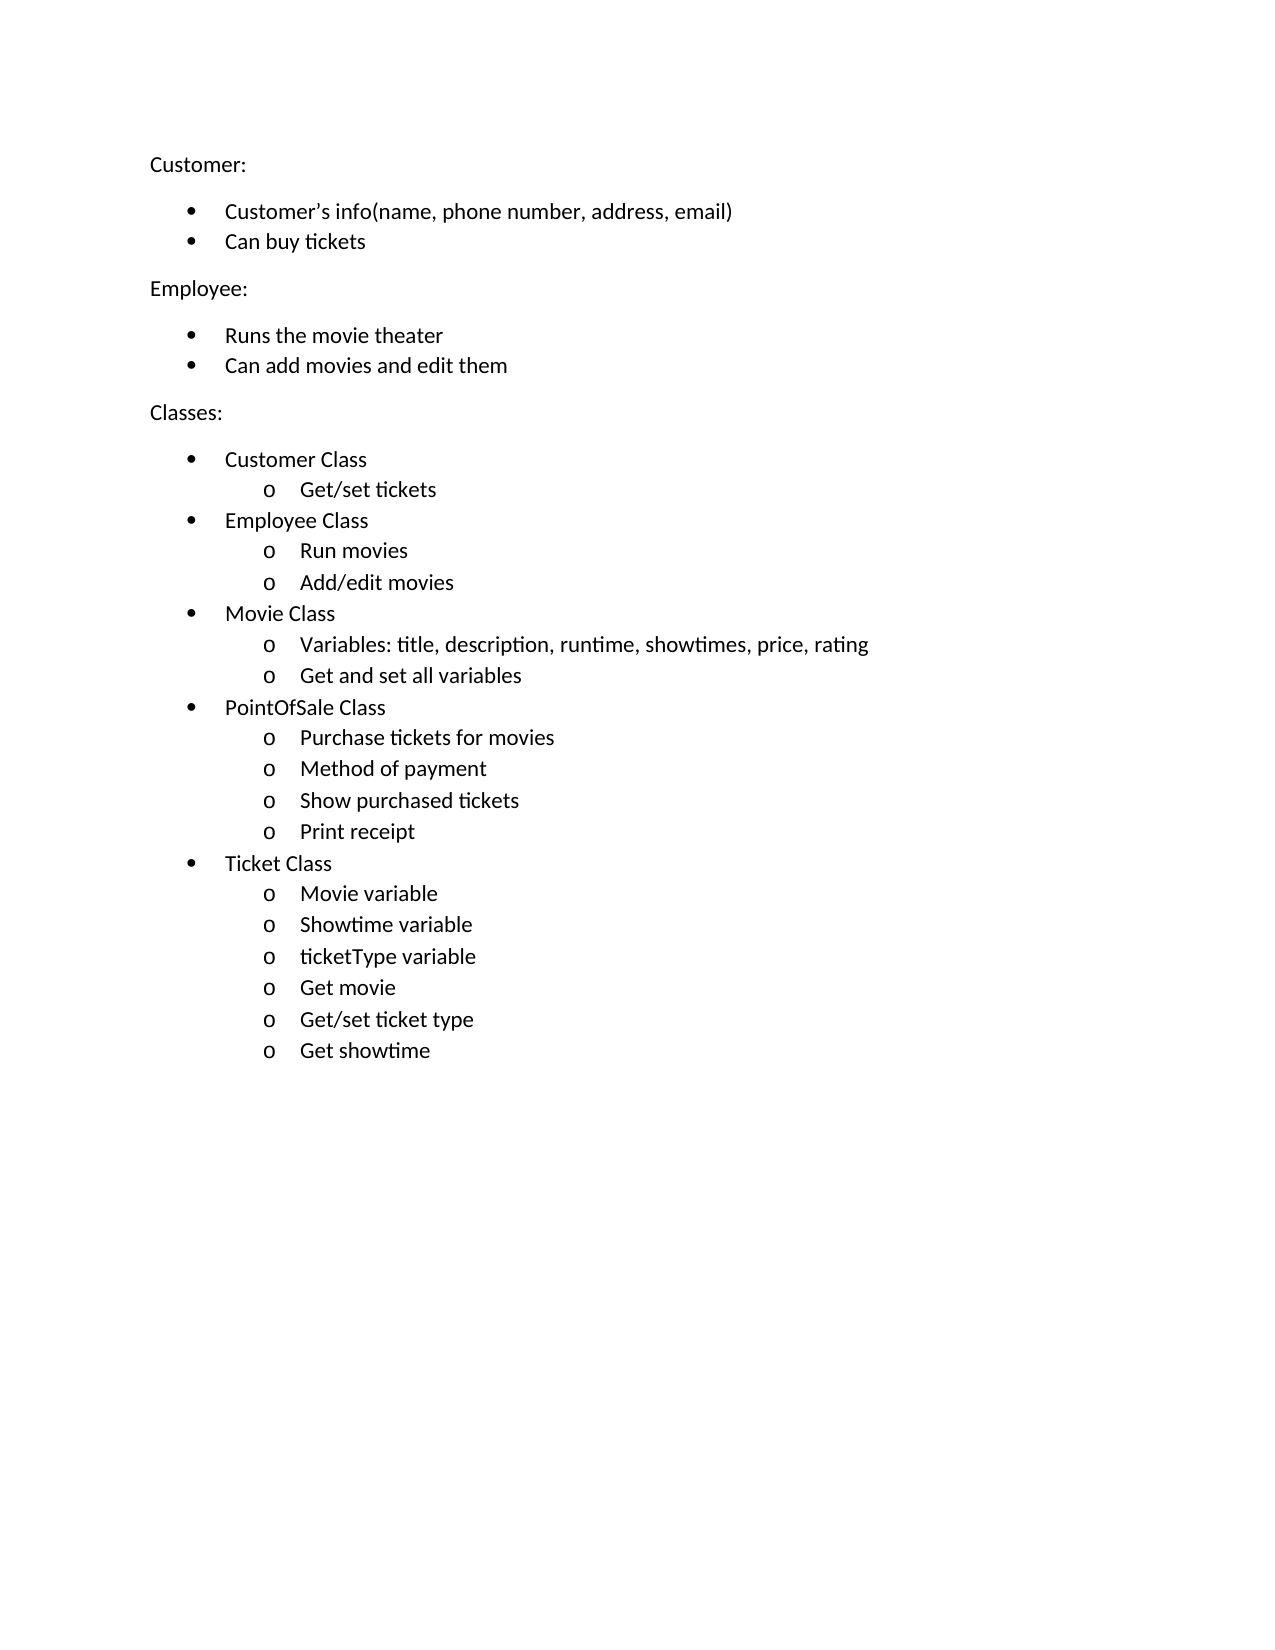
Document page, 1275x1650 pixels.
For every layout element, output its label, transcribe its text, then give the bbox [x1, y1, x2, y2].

text Employee: [150, 274, 1125, 302]
list Get/set ticket type [262, 1005, 1125, 1034]
list Movie variable [262, 879, 1125, 908]
list PointOfSale Class [187, 693, 1125, 721]
list Method of payment [262, 754, 1125, 783]
list Can add movies and edit them [187, 351, 1125, 379]
list Run movies [262, 537, 1125, 566]
text Customer: [150, 150, 1125, 178]
list Showtime variable [262, 910, 1125, 939]
list Add/edit movies [262, 568, 1125, 597]
list Customer’s info(name, phone number, address, email) [187, 197, 1125, 225]
text Classes: [150, 398, 1125, 426]
list Can buy tickets [187, 227, 1125, 255]
list Ticket Class [187, 849, 1125, 877]
list Purchase tickets for movies [262, 723, 1125, 752]
list ticketType variable [262, 942, 1125, 971]
list Variables: title, description, runtime, showtimes, price, rating [262, 630, 1125, 659]
list Show purchased tickets [262, 786, 1125, 815]
list Get and set all variables [262, 661, 1125, 690]
list Employee Class [187, 506, 1125, 534]
list Print receipt [262, 817, 1125, 846]
list Runs the movie theater [187, 321, 1125, 349]
list Get/set tickets [262, 475, 1125, 504]
list Get movie [262, 973, 1125, 1002]
list Movie Class [187, 599, 1125, 628]
list Customer Class [187, 445, 1125, 473]
list Get showtime [262, 1036, 1125, 1065]
